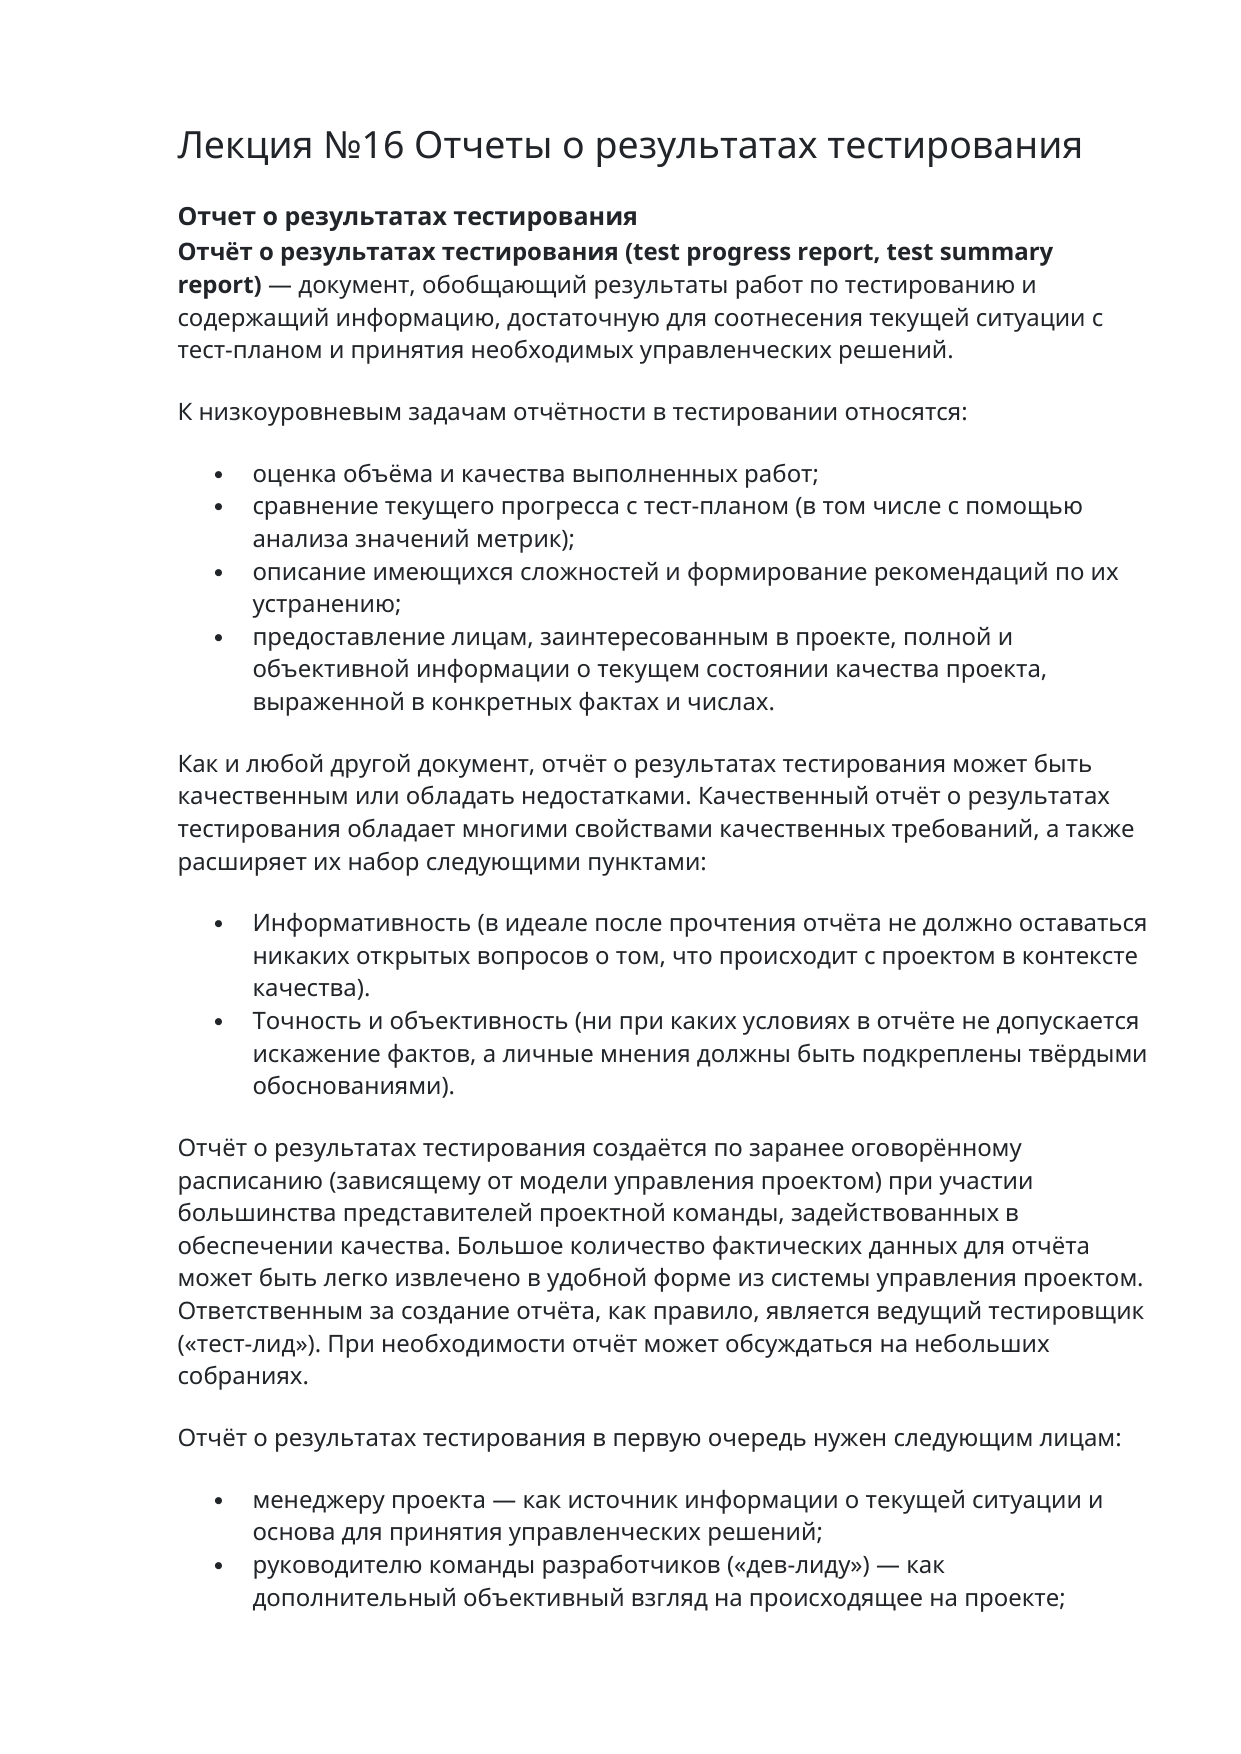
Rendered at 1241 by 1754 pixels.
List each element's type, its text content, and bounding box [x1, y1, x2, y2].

subtitle Отчет о результатах тестирования [177, 198, 1152, 232]
text Отчёт о результатах тестирования создаётся по заранее оговорённому расписанию (зависящему от модели управления проектом) при участии большинства представителей проектной команды, задействованных в обеспечении качества. Большое количество фактических данных для отчёта может быть легко извлечено в удобной форме из системы управления проектом. Ответственным за создание отчёта, как правило, является ведущий тестировщик («тест-лид»). При необходимости отчёт может обсуждаться на небольших собраниях. [177, 1131, 1152, 1392]
text Отчёт о результатах тестирования (test progress report, test summary report) — документ, обобщающий результаты работ по тестированию и содержащий информацию, достаточную для соотнесения текущей ситуации с тест-планом и принятия необходимых управленческих решений. [177, 235, 1152, 366]
list руководителю команды разработчиков («дев-лиду») — как дополнительный объективный взгляд на происходящее на проекте; [215, 1548, 1152, 1613]
list Точность и объективность (ни при каких условиях в отчёте не допускается искажение фактов, а личные мнения должны быть подкреплены твёрдыми обоснованиями). [215, 1004, 1152, 1102]
text Лекция №16 Отчеты о результатах тестирования [177, 118, 1152, 169]
list Информативность (в идеале после прочтения отчёта не должно оставаться никаких открытых вопросов о том, что происходит с проектом в контексте качества). [215, 906, 1152, 1004]
list оценка объёма и качества выполненных работ; [215, 456, 1152, 489]
list описание имеющихся сложностей и формирование рекомендаций по их устранению; [215, 554, 1152, 619]
text Отчёт о результатах тестирования в первую очередь нужен следующим лицам: [177, 1421, 1152, 1453]
list предоставление лицам, заинтересованным в проекте, полной и объективной информации о текущем состоянии качества проекта, выраженной в конкретных фактах и числах. [215, 619, 1152, 717]
text Как и любой другой документ, отчёт о результатах тестирования может быть качественным или обладать недостатками. Качественный отчёт о результатах тестирования обладает многими свойствами качественных требований, а также расширяет их набор следующими пунктами: [177, 746, 1152, 877]
list менеджеру проекта — как источник информации о текущей ситуации и основа для принятия управленческих решений; [215, 1483, 1152, 1548]
text К низкоуровневым задачам отчётности в тестировании относятся: [177, 395, 1152, 427]
list сравнение текущего прогресса с тест-планом (в том числе с помощью анализа значений метрик); [215, 489, 1152, 554]
